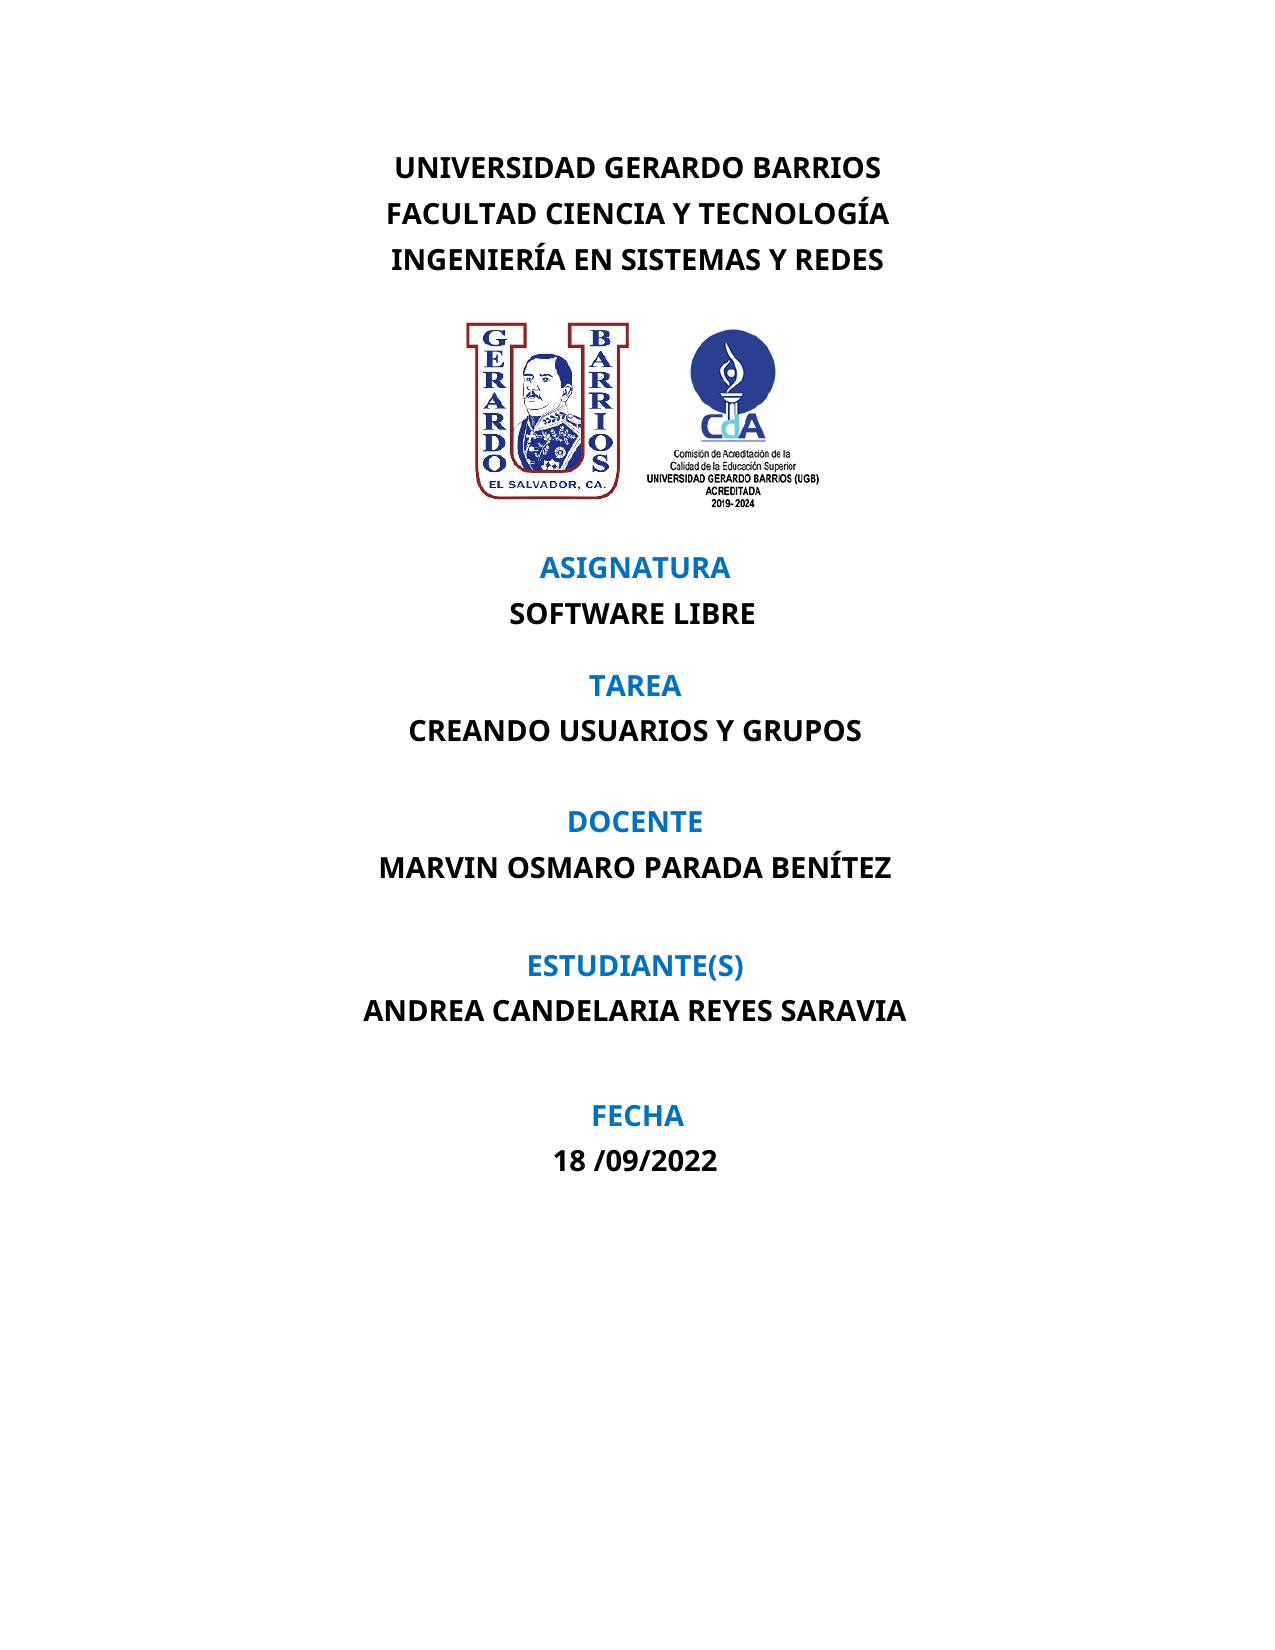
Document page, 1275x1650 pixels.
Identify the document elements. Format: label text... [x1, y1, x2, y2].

text SOFTWARE LIBRE [177, 593, 1043, 633]
text ESTUDIANTE(S) [177, 945, 1093, 985]
text CREANDO USUARIOS Y GRUPOS [177, 710, 1093, 750]
text FACULTAD CIENCIA Y TECNOLOGÍA [177, 193, 1098, 233]
text DOCENTE [177, 802, 1093, 841]
text UNIVERSIDAD GERARDO BARRIOS [177, 148, 1098, 187]
text ANDREA CANDELARIA REYES SARAVIA [177, 991, 1093, 1030]
text 18 /09/2022 [177, 1141, 1093, 1180]
text FECHA [177, 1095, 1098, 1134]
text TAREA [177, 665, 1093, 704]
text INGENIERÍA EN SISTEMAS Y REDES [177, 239, 1098, 278]
text ASIGNATURA [177, 547, 1093, 587]
picture [451, 313, 824, 508]
text MARVIN OSMARO PARADA BENÍTEZ [177, 847, 1093, 887]
